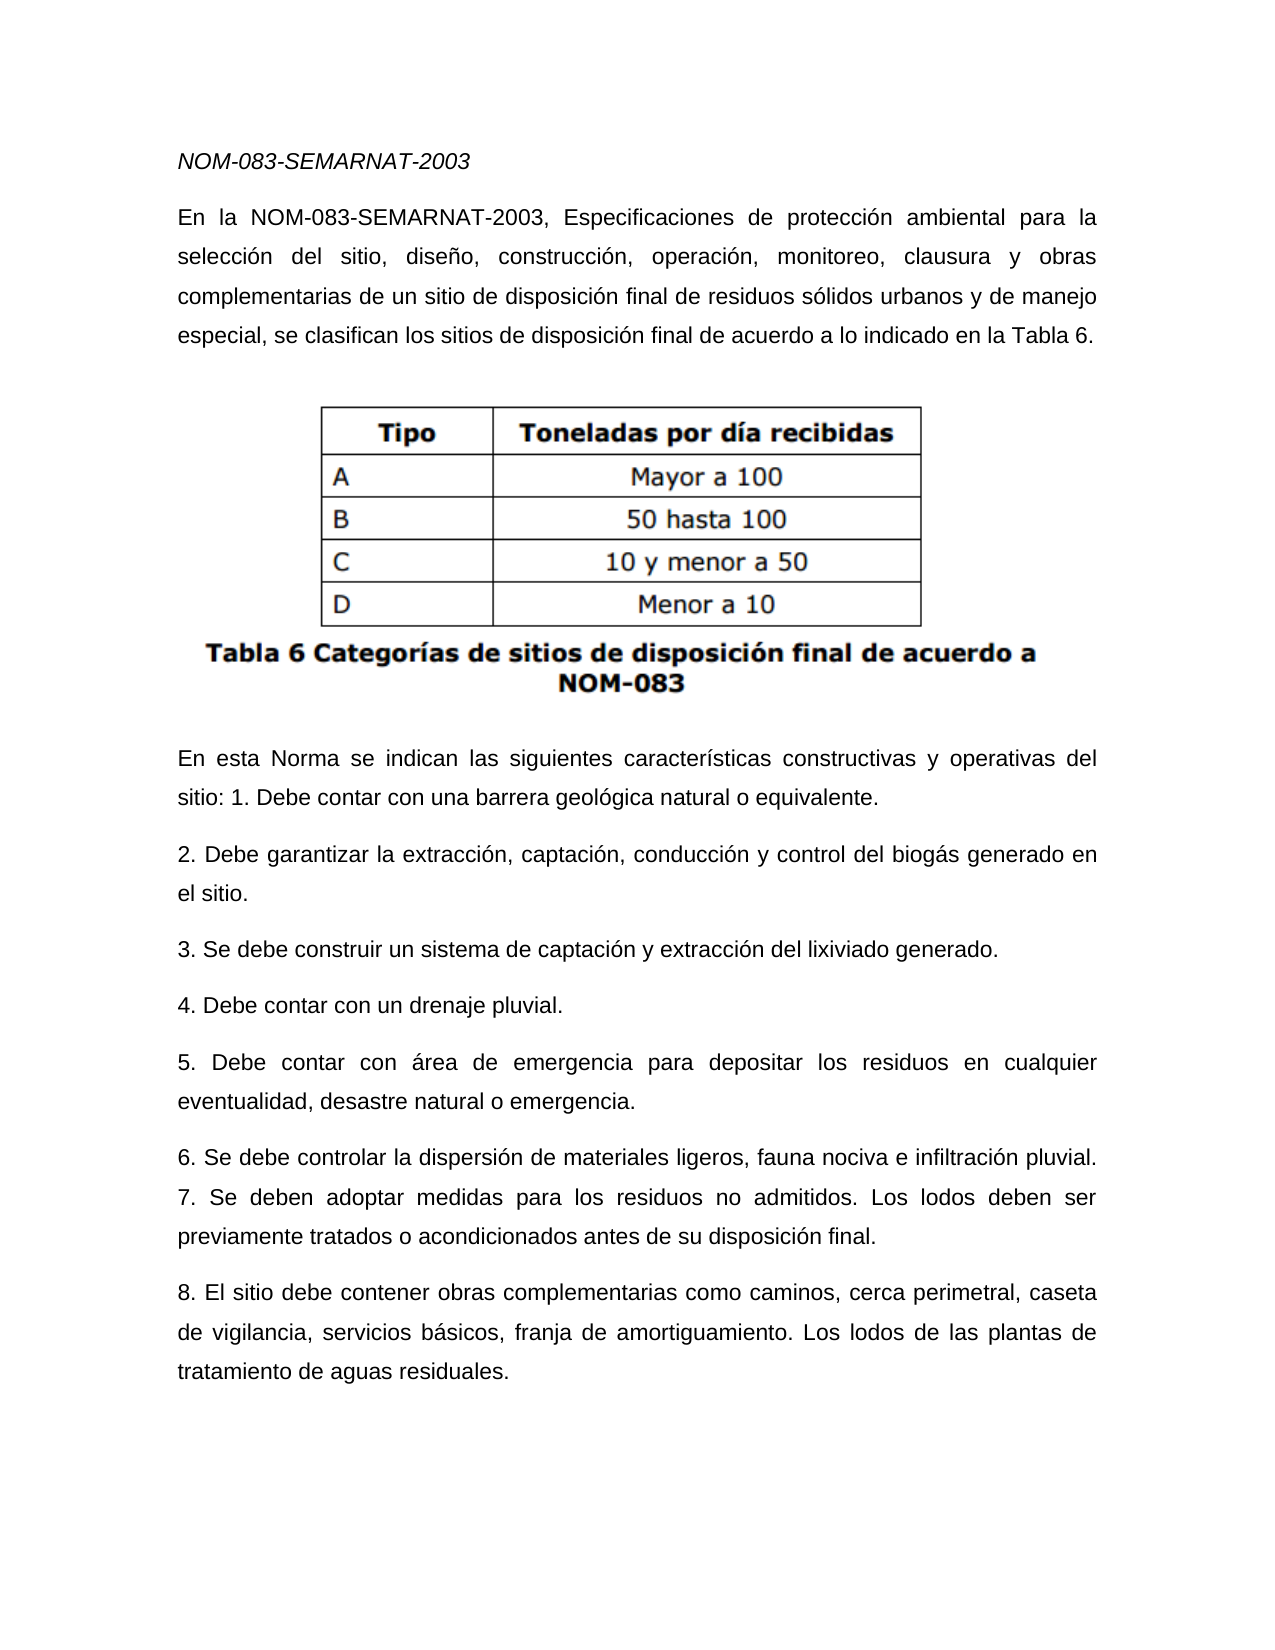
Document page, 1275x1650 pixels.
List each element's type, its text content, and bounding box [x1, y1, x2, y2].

picture [177, 378, 1098, 715]
text 2. Debe garantizar la extracción, captación, conducción y control del biogás generado en el sitio. [177, 841, 1098, 906]
text NOM-083-SEMARNAT-2003 [177, 148, 1098, 174]
text En esta Norma se indican las siguientes características constructivas y operativas del sitio: 1. Debe contar con una barrera geológica natural o equivalente. [177, 745, 1098, 811]
text 3. Se debe construir un sistema de captación y extracción del lixiviado generado. [177, 936, 1098, 962]
text 5. Debe contar con área de emergencia para depositar los residuos en cualquier eventualidad, desastre natural o emergencia. [177, 1048, 1098, 1114]
text 4. Debe contar con un drenaje pluvial. [177, 992, 1098, 1019]
text En la NOM-083-SEMARNAT-2003, Especificaciones de protección ambiental para la selección del sitio, diseño, construcción, operación, monitoreo, clausura y obras complementarias de un sitio de disposición final de residuos sólidos urbanos y de manejo especial, se clasifican los sitios de disposición final de acuerdo a lo indicado en la Tabla 6. [177, 204, 1098, 348]
text 6. Se debe controlar la dispersión de materiales ligeros, fauna nociva e infiltración pluvial. 7. Se deben adoptar medidas para los residuos no admitidos. Los lodos deben ser previamente tratados o acondicionados antes de su disposición final. [177, 1144, 1098, 1249]
text 8. El sitio debe contener obras complementarias como caminos, cerca perimetral, caseta de vigilancia, servicios básicos, franja de amortiguamiento. Los lodos de las plantas de tratamiento de aguas residuales. [177, 1279, 1098, 1384]
